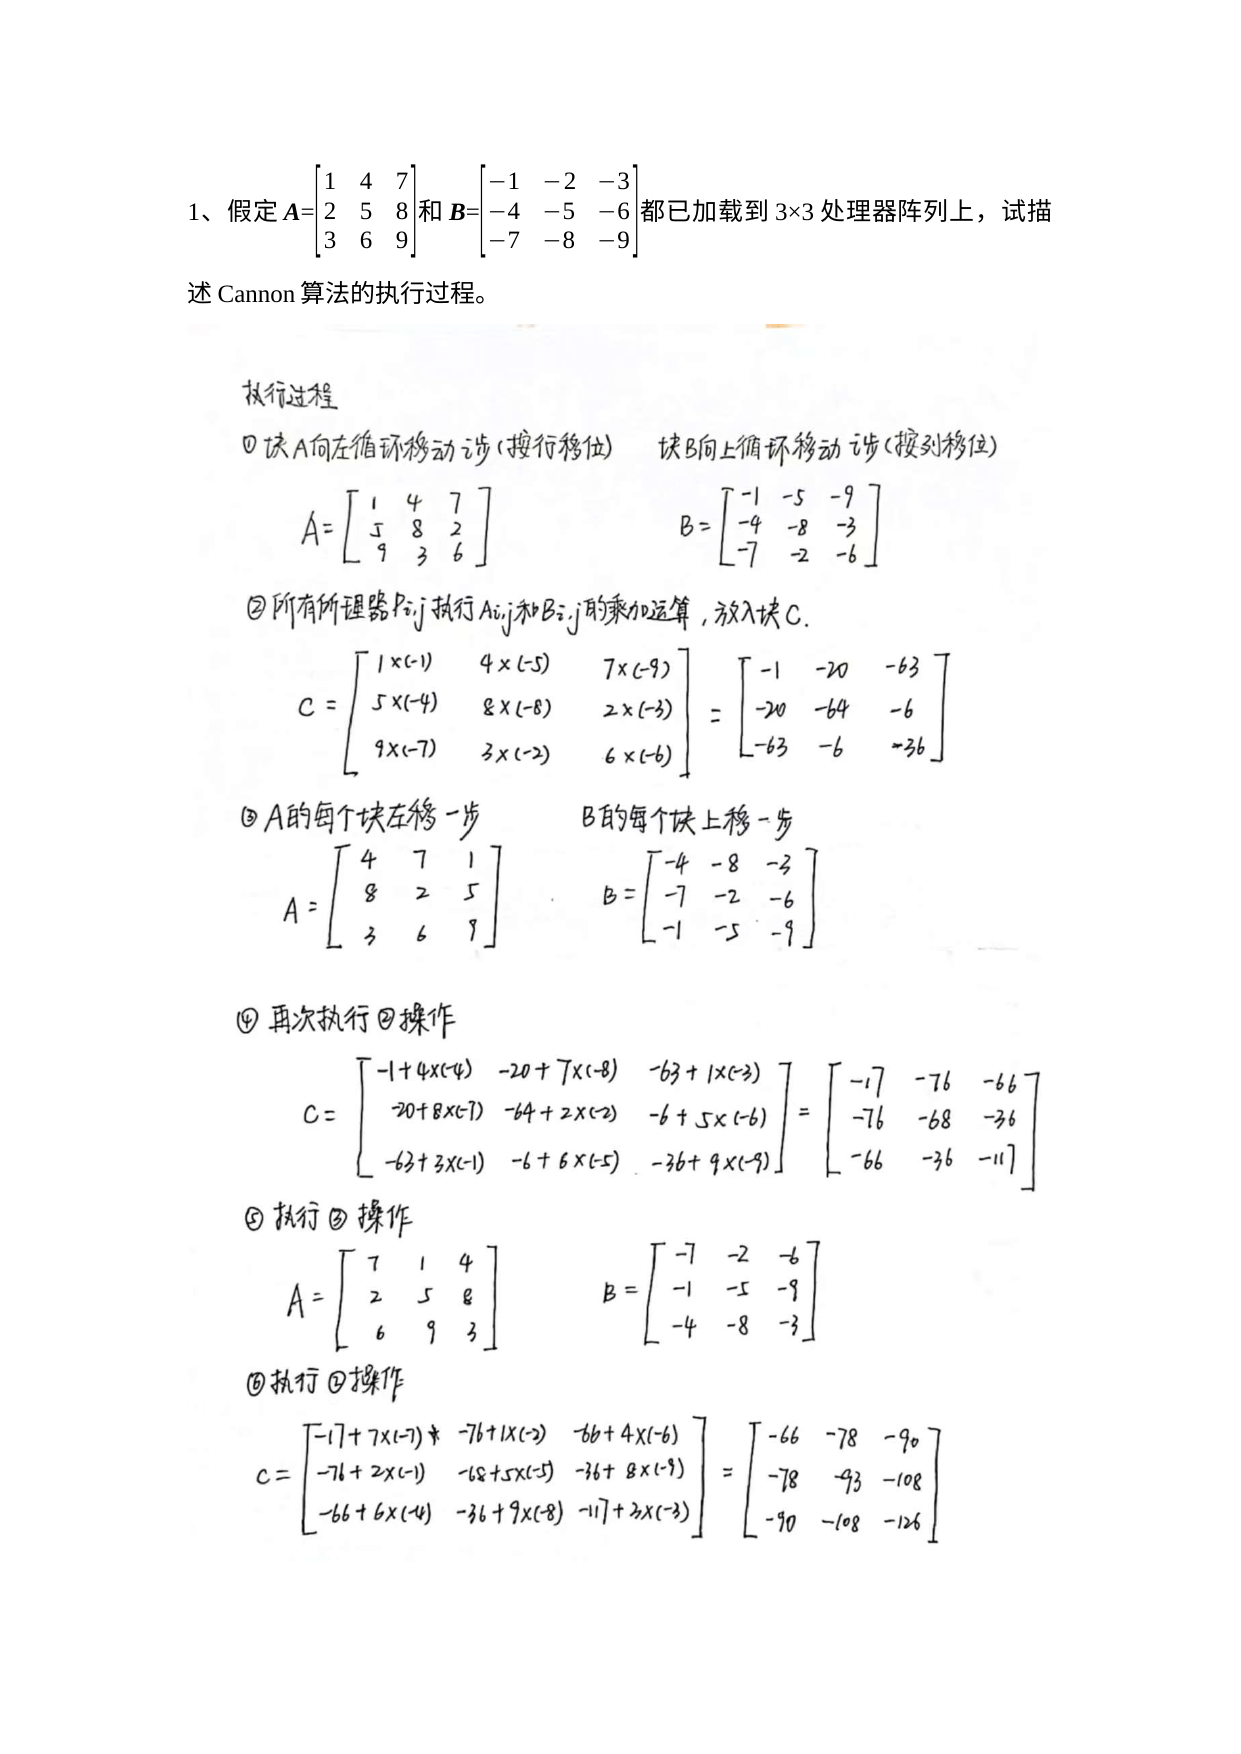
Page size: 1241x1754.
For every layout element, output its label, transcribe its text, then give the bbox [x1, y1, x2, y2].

picture [187, 324, 1052, 1562]
text 1、假定A=和B=都已加载到3×3处理器阵列上，试描述Cannon算法的执行过程。 [187, 162, 1053, 324]
